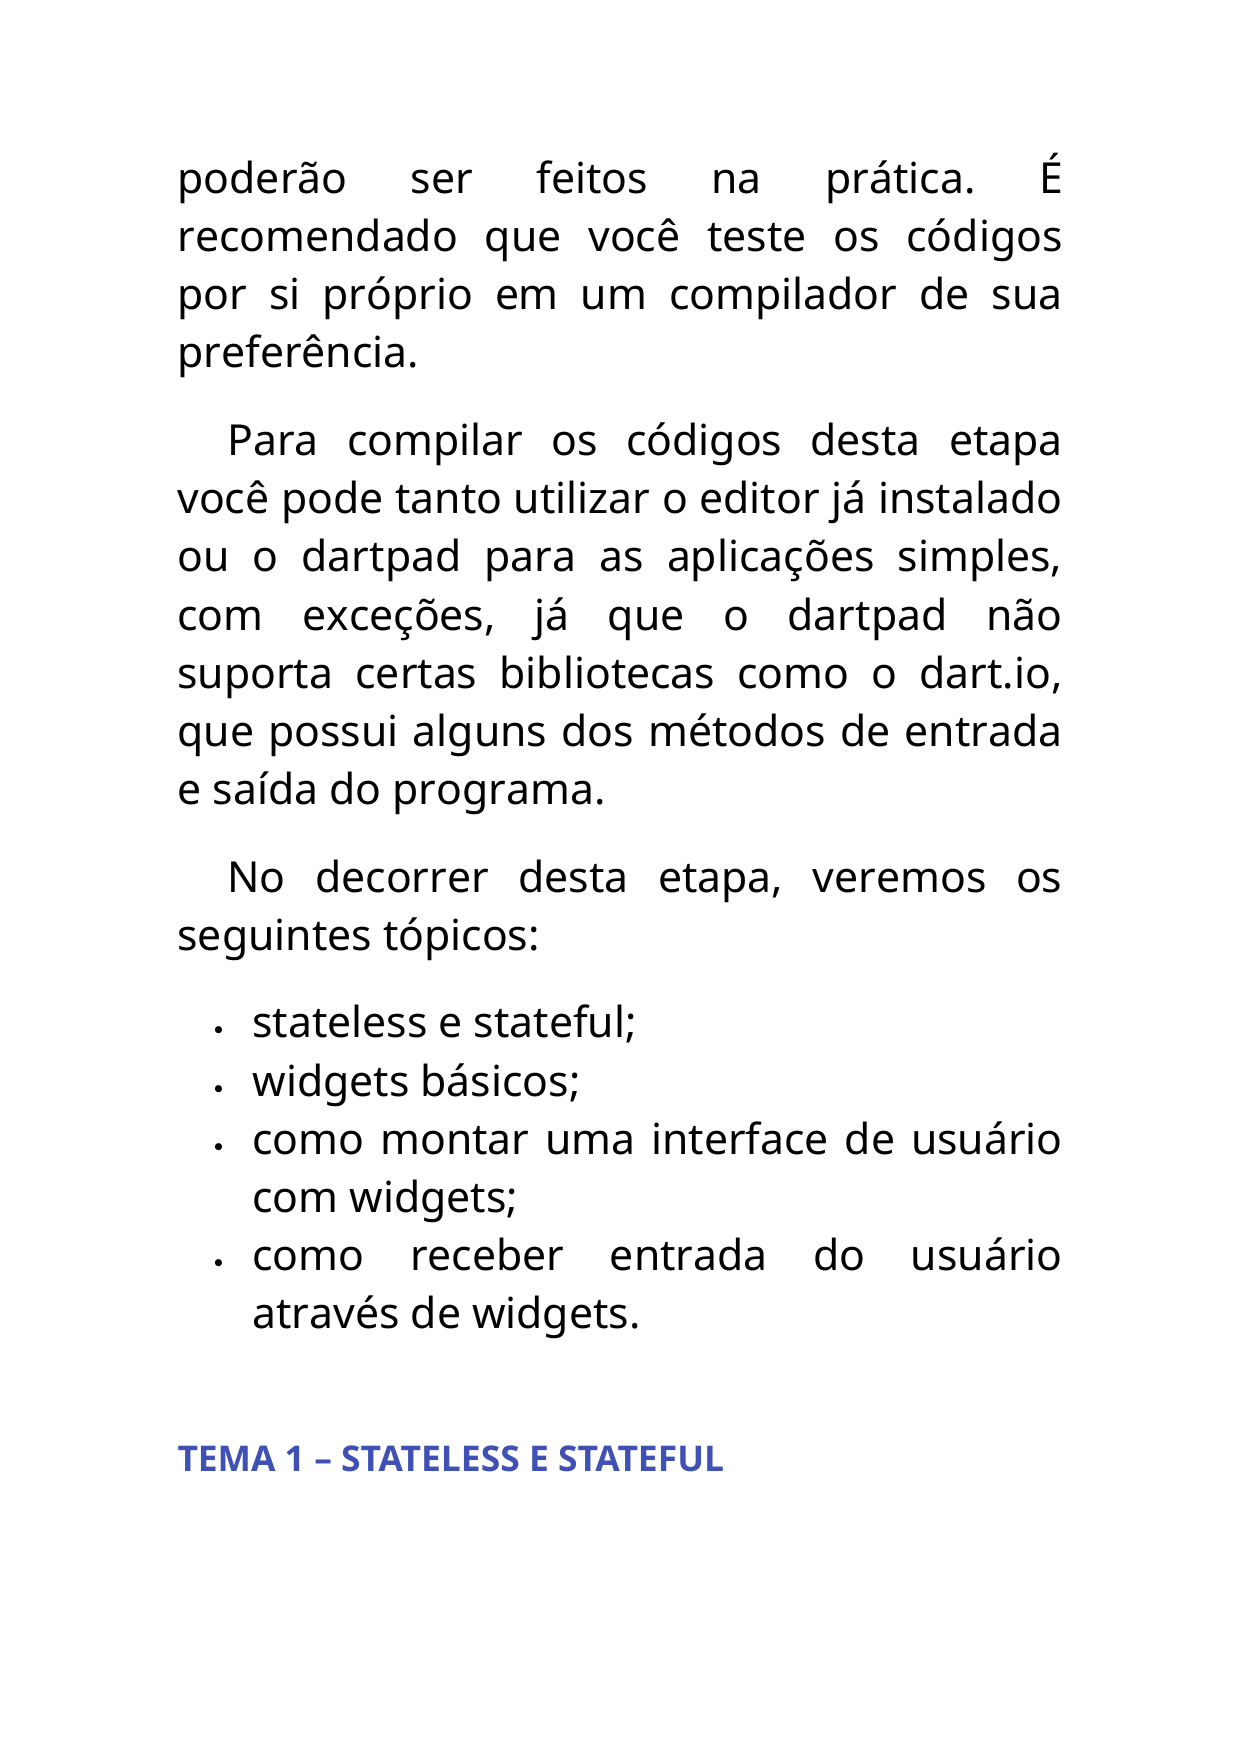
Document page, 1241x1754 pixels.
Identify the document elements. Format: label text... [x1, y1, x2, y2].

list widgets básicos; [215, 1050, 1063, 1108]
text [177, 148, 1063, 381]
list stateless e stateful; [215, 992, 1063, 1050]
text TEMA 1 – STATELESS E STATEFUL [177, 1391, 1063, 1482]
list como montar uma interface de usuário com widgets; [215, 1108, 1063, 1225]
list como receber entrada do usuário através de widgets. [215, 1225, 1063, 1341]
text Para compilar os códigos desta etapa você pode tanto utilizar o editor já instalado ou o dartpad para as aplicações simples, com exceções, já que o dartpad não suporta certas bibliotecas como o dart.io, que possui alguns dos métodos de entrada e saída do programa. [177, 410, 1063, 817]
text No decorrer desta etapa, veremos os seguintes tópicos: [177, 846, 1063, 963]
